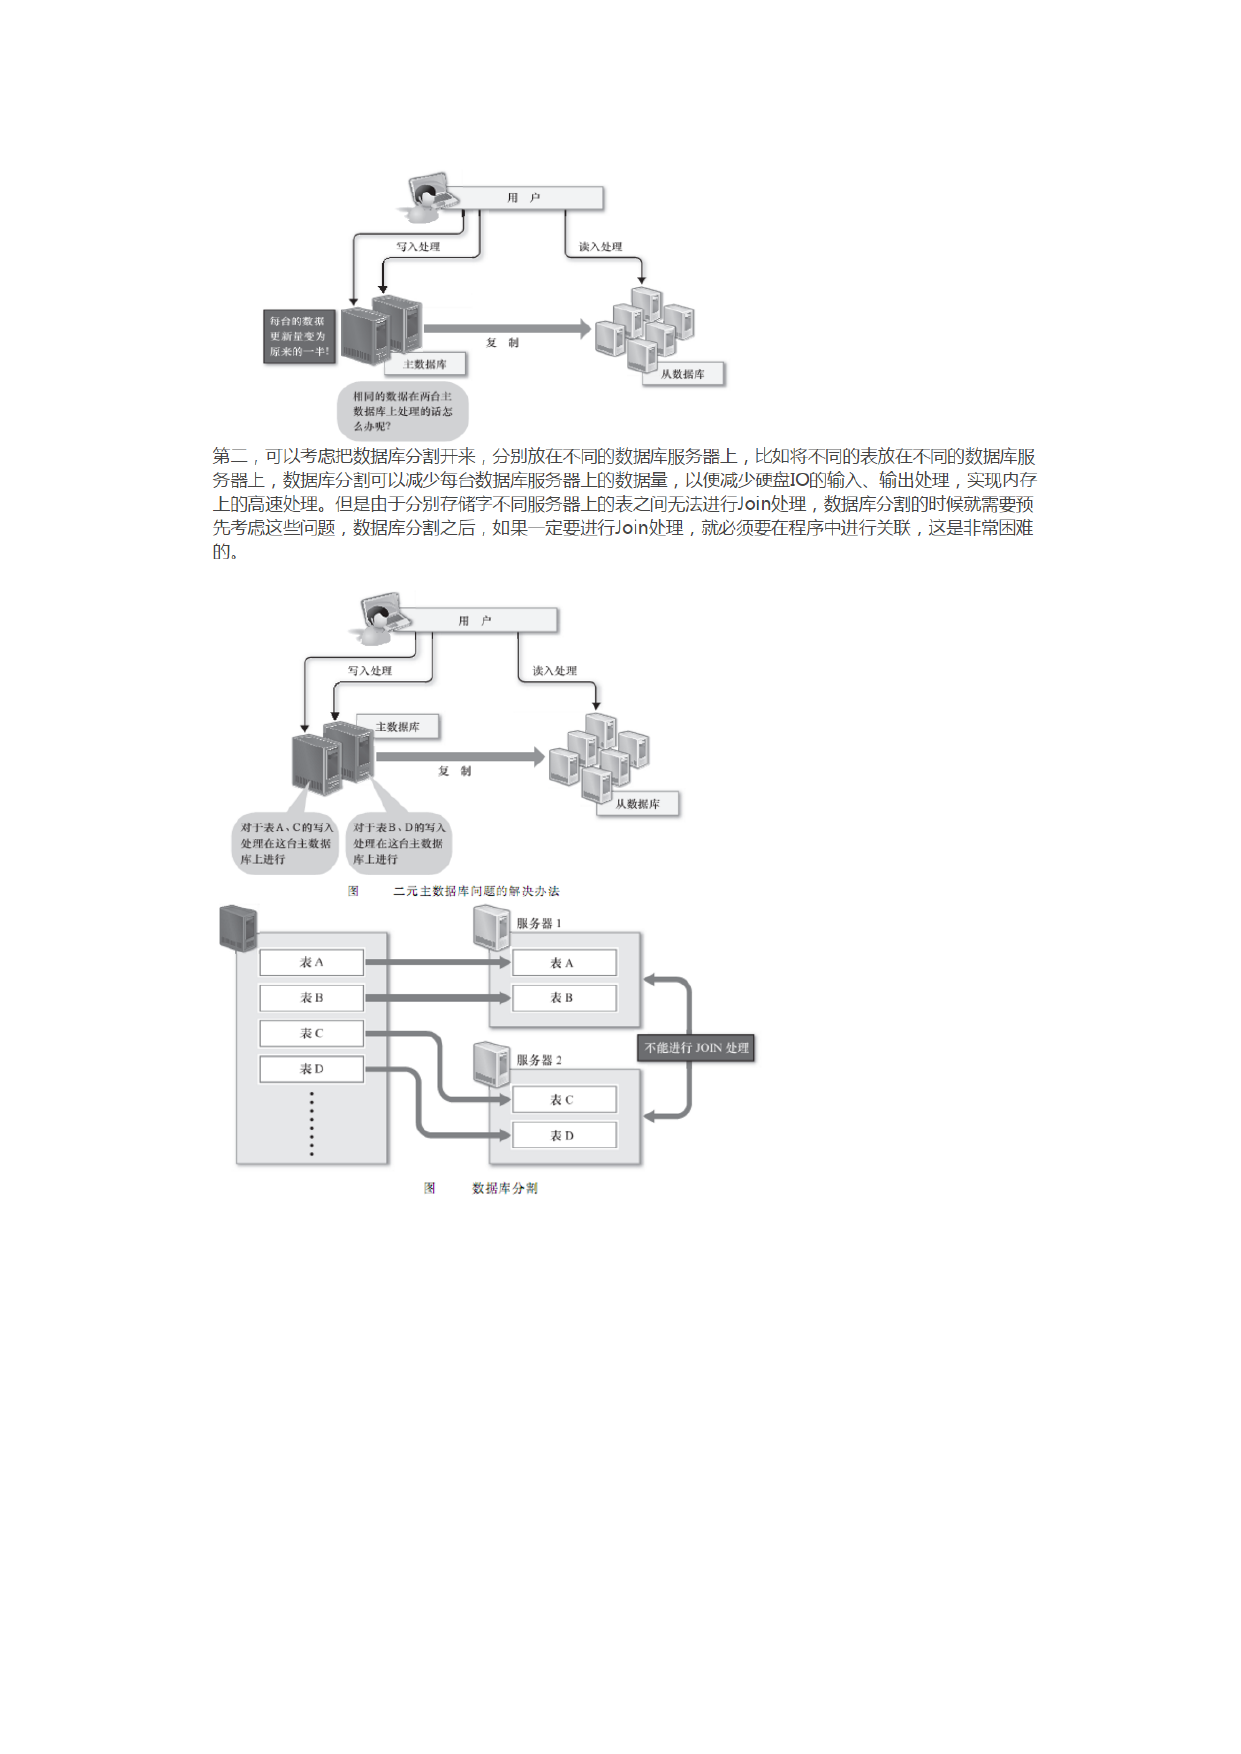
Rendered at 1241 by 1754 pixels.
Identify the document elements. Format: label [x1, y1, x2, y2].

picture [187, 584, 1052, 1199]
picture [187, 162, 1053, 559]
